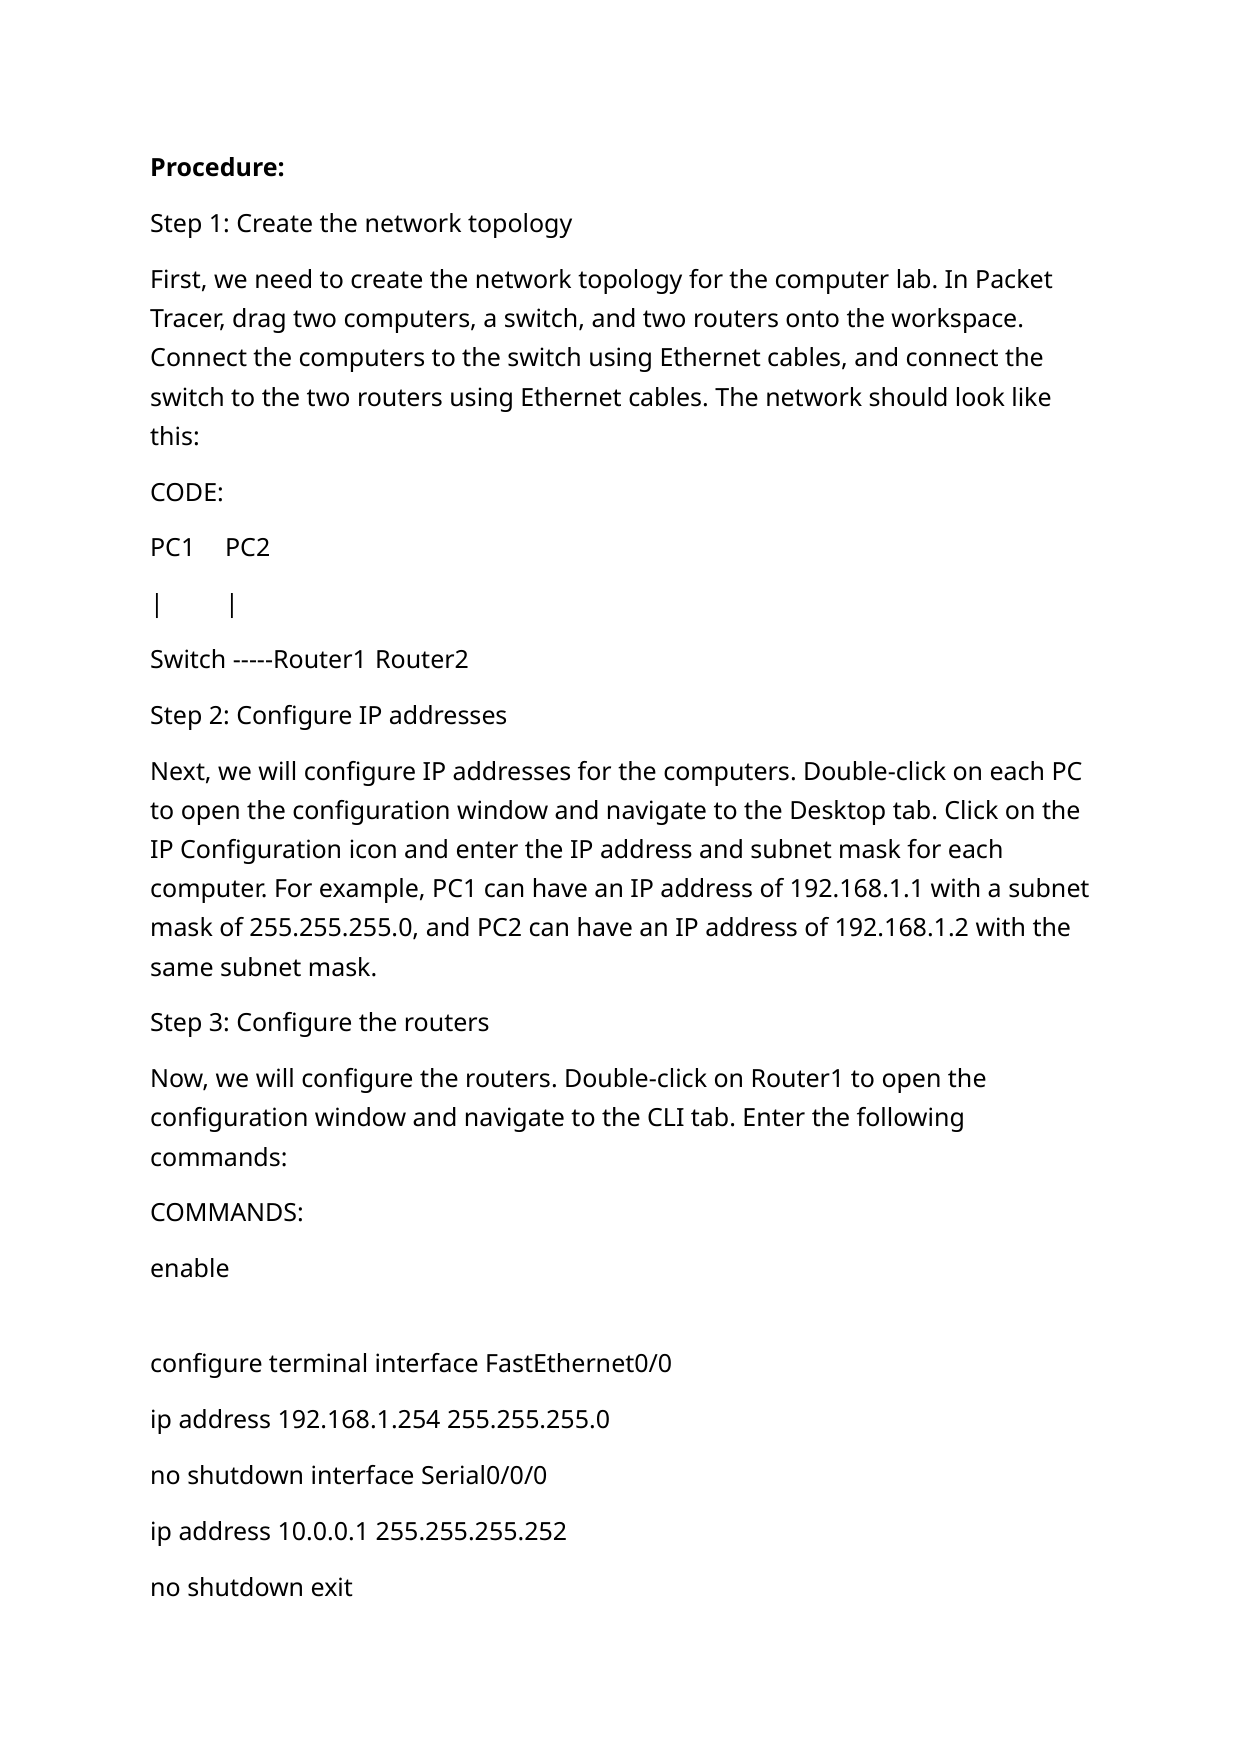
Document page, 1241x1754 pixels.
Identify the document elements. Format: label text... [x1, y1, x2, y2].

text Next, we will configure IP addresses for the computers. Double-click on each PC to open the configuration window and navigate to the Desktop tab. Click on the IP Configuration icon and enter the IP address and subnet mask for each computer. For example, PC1 can have an IP address of 192.168.1.1 with a subnet mask of 255.255.255.0, and PC2 can have an IP address of 192.168.1.2 with the same subnet mask. [150, 753, 1090, 983]
text Step 2: Configure IP addresses [150, 697, 1090, 732]
text configure terminal interface FastEthernet0/0 [150, 1346, 1090, 1380]
text COMMANDS: [150, 1195, 1090, 1229]
text no shutdown exit [150, 1569, 1090, 1603]
text ip address 10.0.0.1 255.255.255.252 [150, 1513, 1090, 1547]
text PC1 PC2 [150, 530, 1090, 564]
text Now, we will configure the routers. Double-click on Router1 to open the configuration window and navigate to the CLI tab. Enter the following commands: [150, 1061, 1090, 1173]
text ip address 192.168.1.254 255.255.255.0 [150, 1402, 1090, 1436]
text Step 1: Create the network topology [150, 206, 1090, 240]
text Step 3: Configure the routers [150, 1005, 1090, 1039]
text enable [150, 1251, 1090, 1324]
text Procedure: [150, 150, 1090, 184]
text | | [150, 586, 1090, 620]
text Switch -----Router1 Router2 [150, 642, 1090, 676]
text no shutdown interface Serial0/0/0 [150, 1457, 1090, 1492]
text First, we need to create the network topology for the computer lab. In Packet Tracer, drag two computers, a switch, and two routers onto the workspace. Connect the computers to the switch using Ethernet cables, and connect the switch to the two routers using Ethernet cables. The network should look like this: [150, 262, 1090, 452]
text CODE: [150, 474, 1090, 508]
